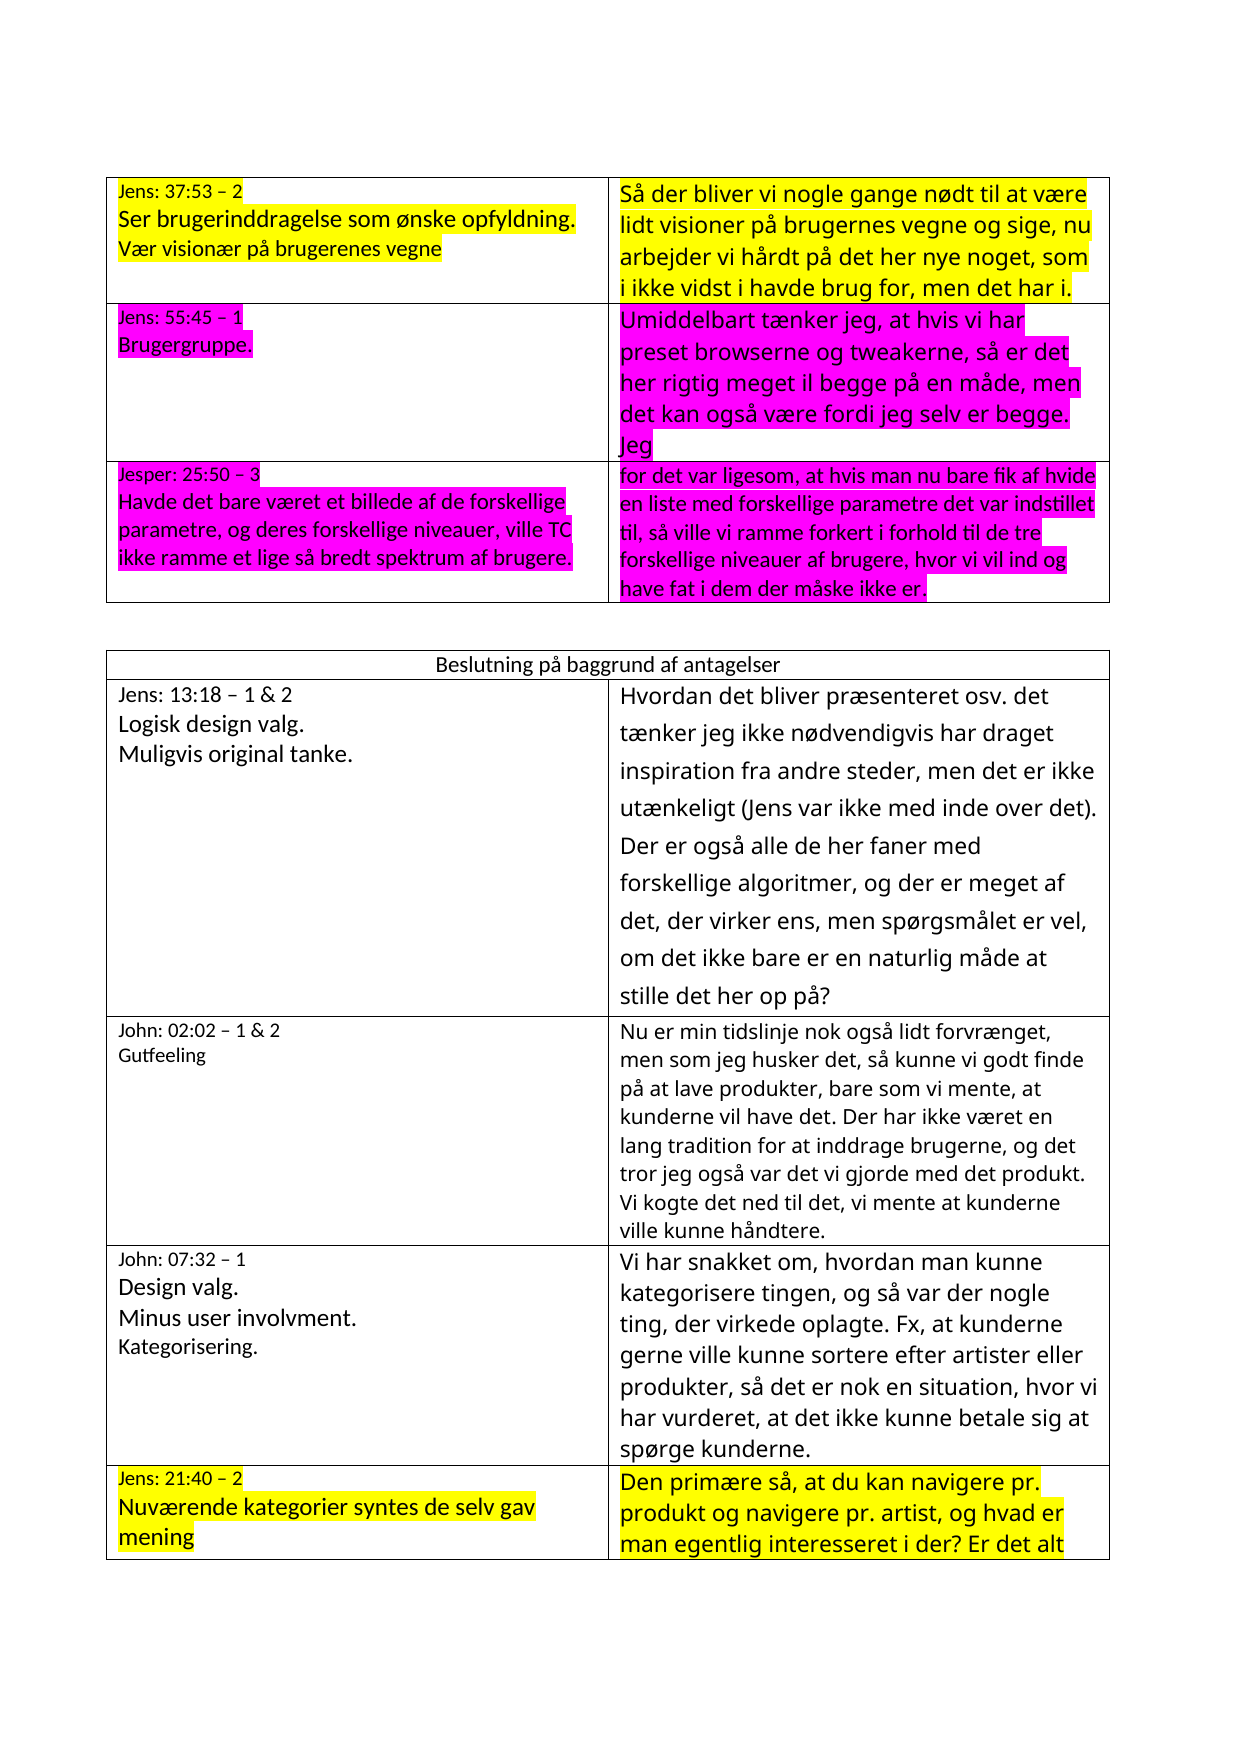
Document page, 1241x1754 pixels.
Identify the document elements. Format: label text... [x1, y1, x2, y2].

table_cell Jens: 55:45 – 1 Brugergruppe. [107, 304, 608, 461]
table_cell Jens: 13:18 – 1 & 2 Logisk design valg. Muligvis original tanke. [107, 680, 608, 1016]
table_cell for det var ligesom, at hvis man nu bare fik af hvide en liste med forskellige parametre det var indstillet til, så ville vi ramme forkert i forhold til de tre forskellige niveauer af brugere, hvor vi vil ind og have fat i dem der måske ikke er. [609, 462, 1109, 602]
table_header Beslutning på baggrund af antagelser [107, 651, 1109, 679]
table_cell Nu er min tidslinje nok også lidt forvrænget, men som jeg husker det, så kunne vi godt finde på at lave produkter, bare som vi mente, at kunderne vil have det. Der har ikke været en lang tradition for at inddrage brugerne, og det tror jeg også var det vi gjorde med det produkt. Vi kogte det ned til det, vi mente at kunderne ville kunne håndtere. [609, 1017, 1109, 1245]
table_cell John: 02:02 – 1 & 2 Gutfeeling [107, 1017, 608, 1245]
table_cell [107, 1466, 608, 1559]
table_cell John: 07:32 – 1 Design valg. Minus user involvment. Kategorisering. [107, 1246, 608, 1464]
table_cell Umiddelbart tænker jeg, at hvis vi har preset browserne og tweakerne, så er det her rigtig meget il begge på en måde, men det kan også være fordi jeg selv er begge. Jeg [653, 304, 1109, 461]
table_cell Vi har snakket om, hvordan man kunne kategorisere tingen, og så var der nogle ting, der virkede oplagte. Fx, at kunderne gerne ville kunne sortere efter artister eller produkter, så det er nok en situation, hvor vi har vurderet, at det ikke kunne betale sig at spørge kunderne. [609, 1246, 1109, 1464]
table_cell Hvordan det bliver præsenteret osv. det tænker jeg ikke nødvendigvis har draget inspiration fra andre steder, men det er ikke utænkeligt (Jens var ikke med inde over det). Der er også alle de her faner med forskellige algoritmer, og der er meget af det, der virker ens, men spørgsmålet er vel, om det ikke bare er en naturlig måde at stille det her op på? [609, 680, 1109, 1016]
table_cell Jesper: 25:50 – 3 Havde det bare været et billede af de forskellige parametre, og deres forskellige niveauer, ville TC ikke ramme et lige så bredt spektrum af brugere. [107, 462, 608, 602]
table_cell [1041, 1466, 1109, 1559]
table_cell Så der bliver vi nogle gange nødt til at være lidt visioner på brugernes vegne og sige, nu arbejder vi hårdt på det her nye noget, som i ikke vidst i havde brug for, men det har i. [609, 178, 1109, 303]
table_cell Jens: 37:53 – 2 Ser brugerinddragelse som ønske opfyldning. Vær visionær på brugerenes vegne [107, 178, 608, 303]
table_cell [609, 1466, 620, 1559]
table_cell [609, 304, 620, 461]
